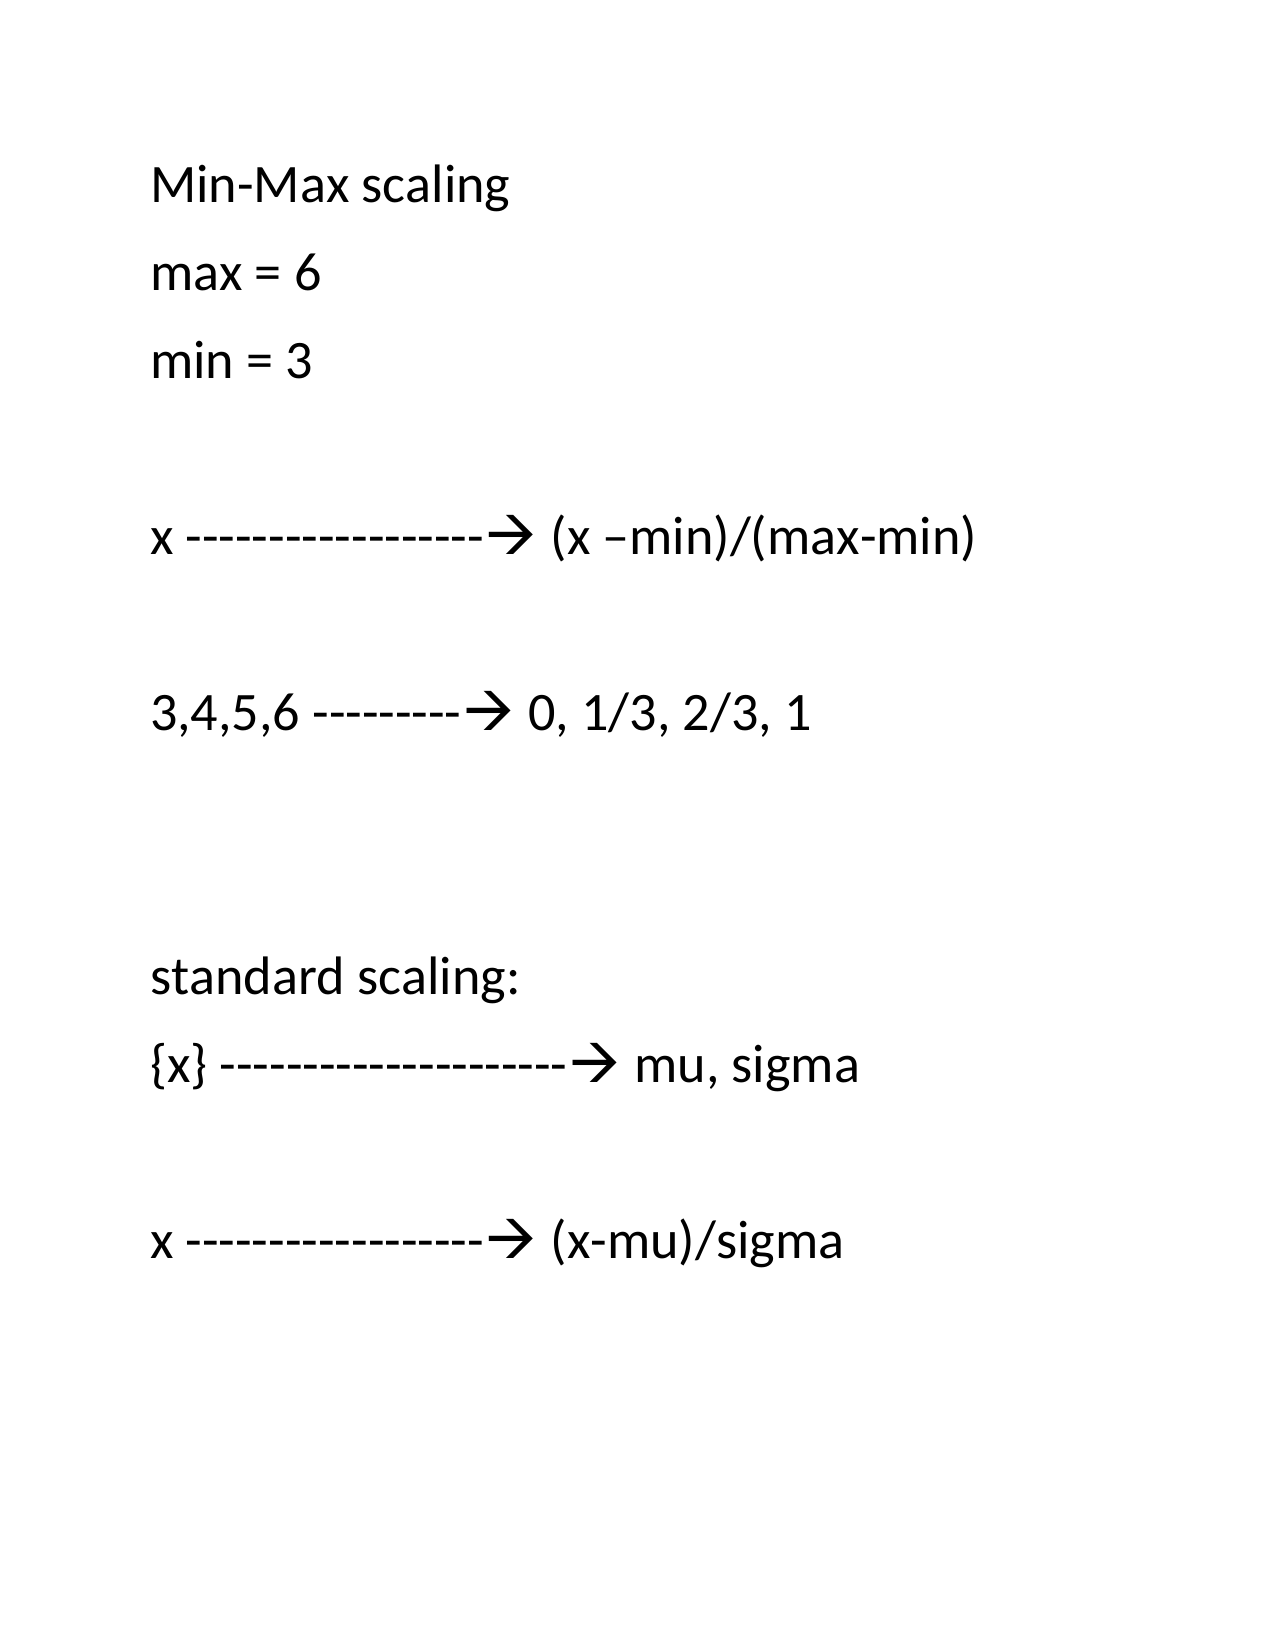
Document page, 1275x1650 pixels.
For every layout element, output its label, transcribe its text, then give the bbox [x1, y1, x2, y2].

text 3,4,5,6 --------- 0, 1/3, 2/3, 1 [150, 678, 1125, 744]
text Min-Max scaling [150, 150, 1125, 216]
text max = 6 [150, 238, 1125, 304]
text {x} --------------------- mu, sigma [150, 1030, 1125, 1096]
text min = 3 [150, 326, 1125, 392]
text standard scaling: [150, 942, 1125, 1008]
text x ------------------ (x –min)/(max-min) [150, 502, 1125, 568]
text x ------------------ (x-mu)/sigma [150, 1206, 1125, 1272]
